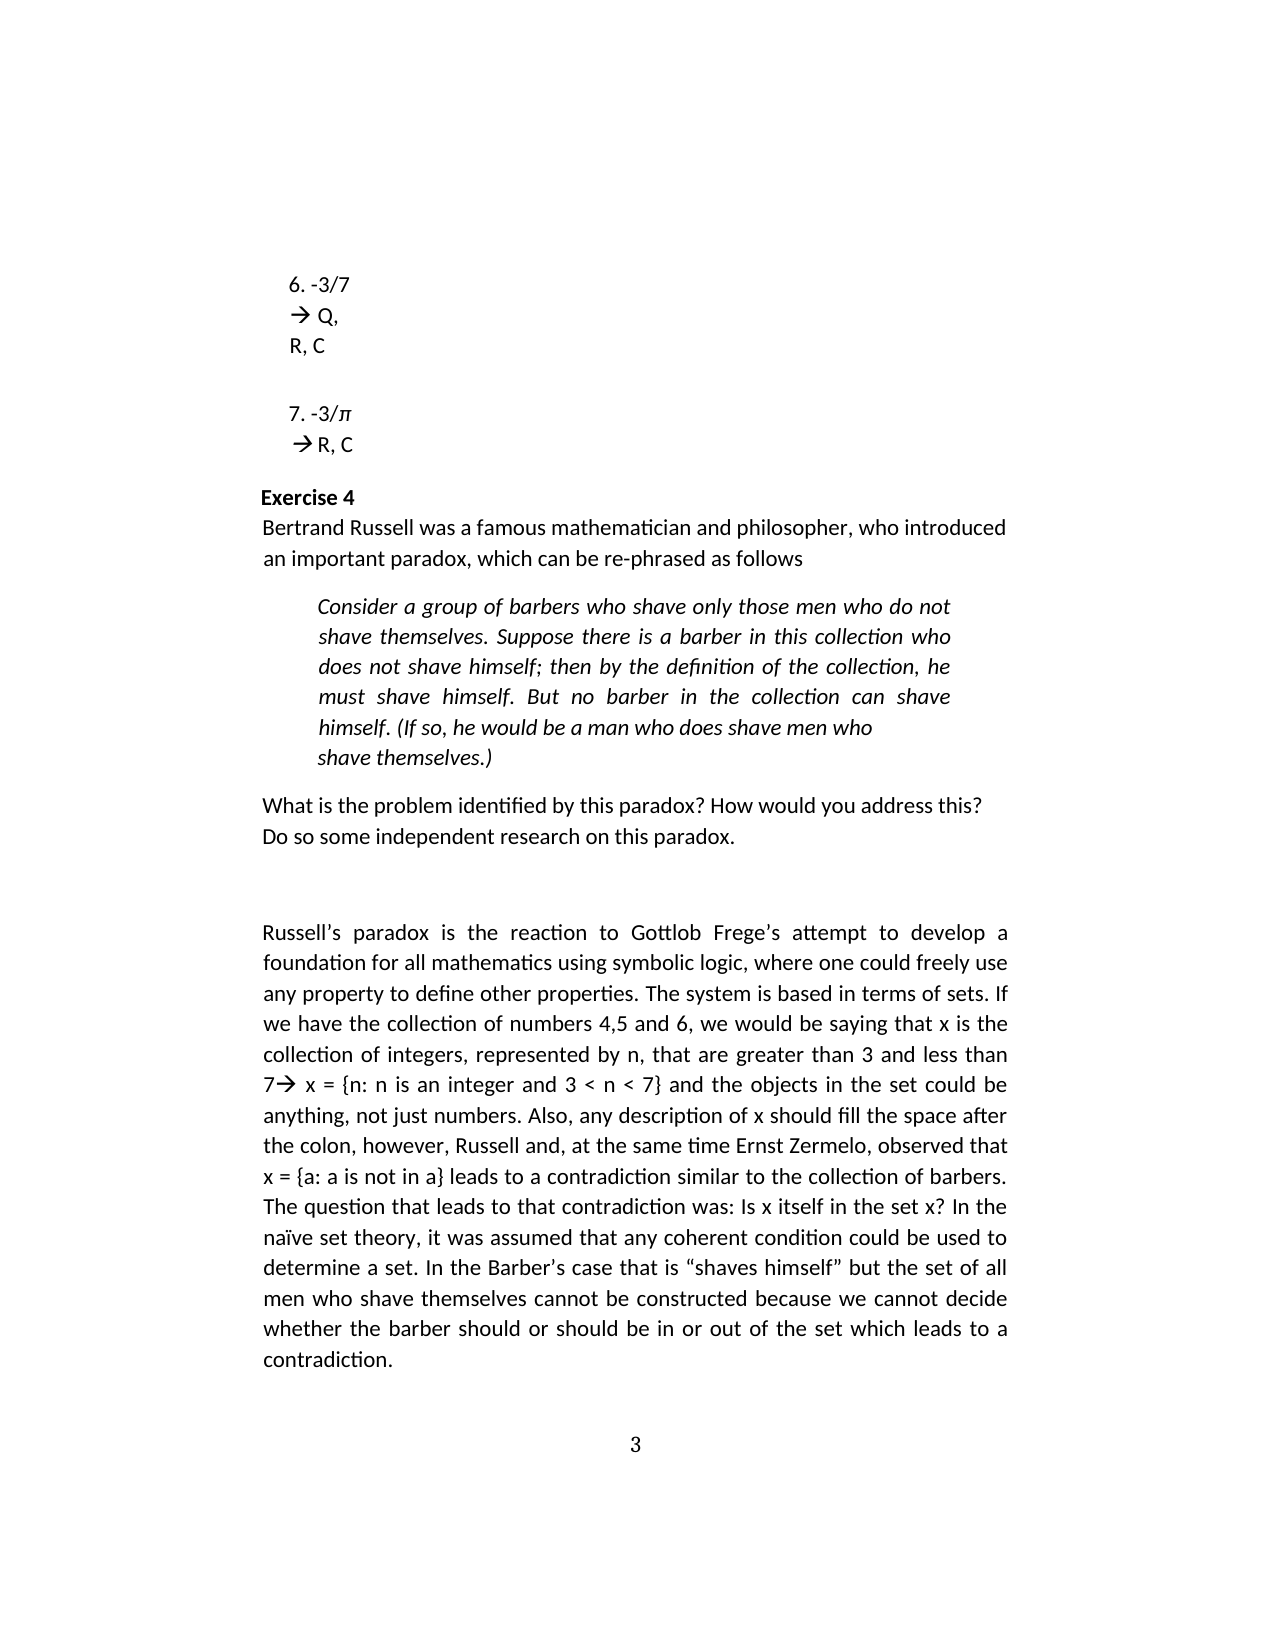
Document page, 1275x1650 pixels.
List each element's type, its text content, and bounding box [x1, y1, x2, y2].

text What is the problem identified by this paradox? How would you address this? [262, 791, 1009, 819]
text shave themselves.) [317, 743, 954, 771]
subtitle Exercise 4 [261, 483, 1009, 511]
text 7. -3/π R, C [288, 399, 354, 458]
text Russell’s paradox is the reaction to Gottlob Frege’s attempt to develop a foundation for all mathematics using symbolic logic, where one could freely use any property to define other properties. The system is based in terms of sets. If we have the collection of numbers 4,5 and 6, we would be saying that x is the collection of integers, represented by n, that are greater than 3 and less than 7 x = {n: n is an integer and 3 < n < 7} and the objects in the set could be anything, not just numbers. Also, any description of x should fill the space after the colon, however, Russell and, at the same time Ernst Zermelo, observed that x = {a: a is not in a} leads to a contradiction similar to the collection of barbers. The question that leads to that contradiction was: Is x itself in the set x? In the naïve set theory, it was assumed that any coherent condition could be used to determine a set. In the Barber’s case that is “shaves himself” but the set of all men who shave themselves cannot be constructed because we cannot decide whether the barber should or should be in or out of the set which leads to a contradiction. [262, 918, 1009, 1373]
text Do so some independent research on this paradox. [262, 822, 1009, 850]
text 6. -3/7 Q, R, C [288, 270, 354, 359]
text Bertrand Russell was a famous mathematician and philosopher, who introduced an important paradox, which can be re-phrased as follows [262, 513, 1009, 572]
text Consider a group of barbers who shave only those men who do not shave themselves. Suppose there is a barber in this collection who does not shave himself; then by the definition of the collection, he must shave himself. But no barber in the collection can shave himself. (If so, he would be a man who does shave men who [317, 592, 954, 741]
